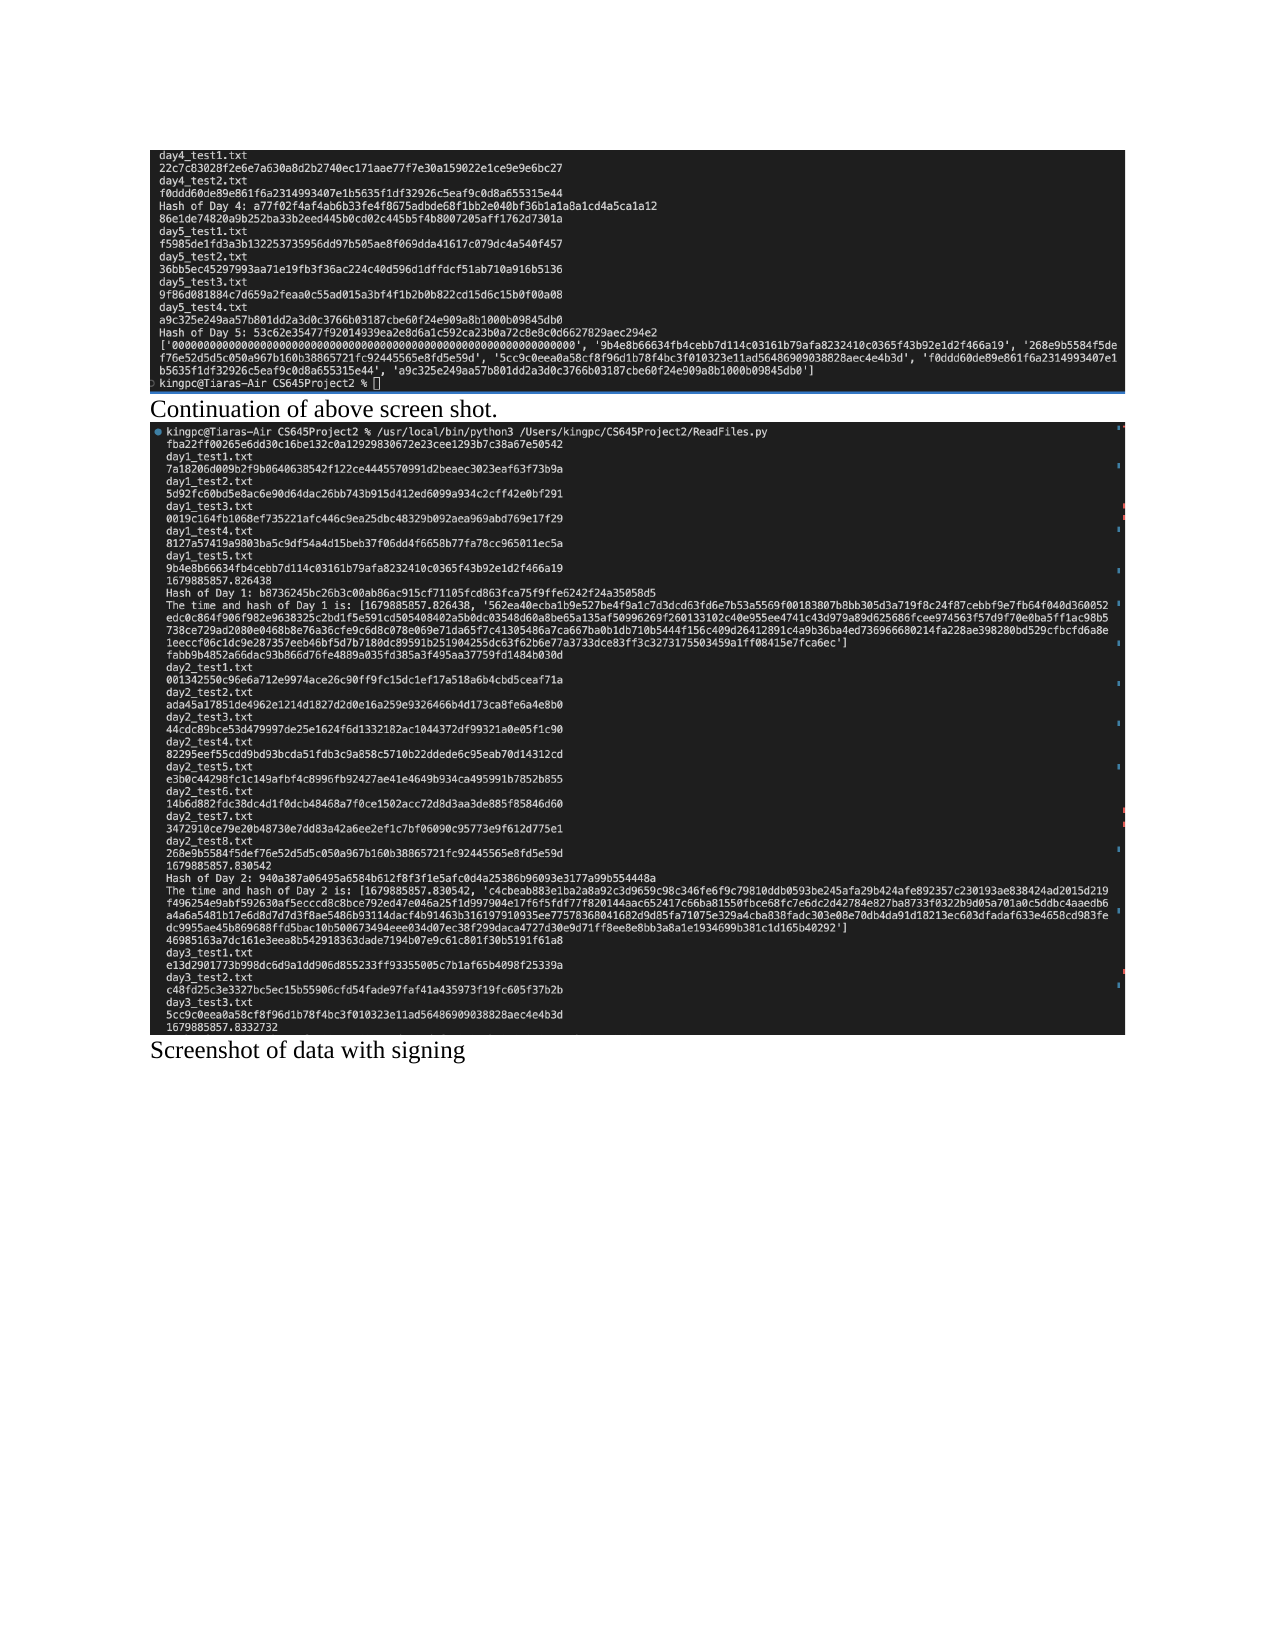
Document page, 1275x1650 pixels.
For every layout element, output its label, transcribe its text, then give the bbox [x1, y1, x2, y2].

picture [150, 150, 1125, 394]
picture [150, 422, 1125, 1035]
text Screenshot of data with signing [150, 1035, 1125, 1063]
text Continuation of above screen shot. [150, 394, 1125, 422]
